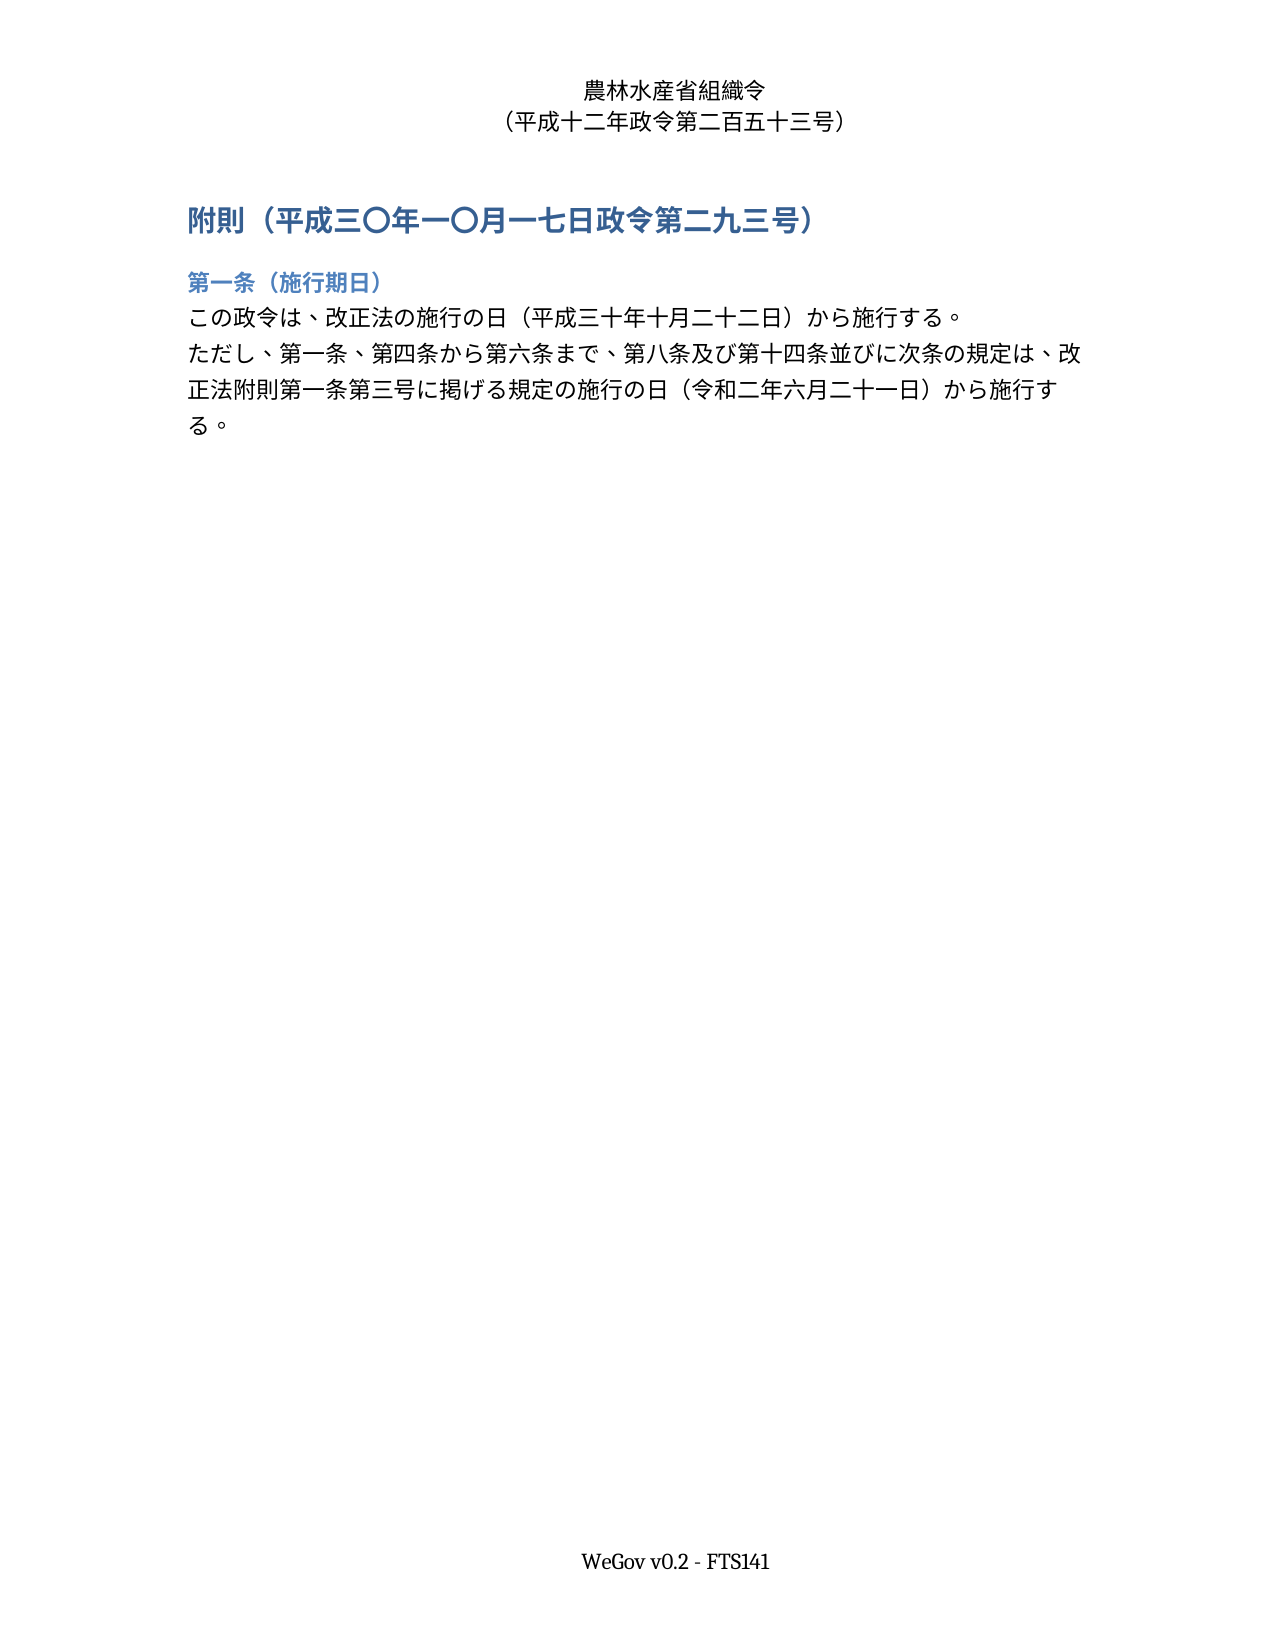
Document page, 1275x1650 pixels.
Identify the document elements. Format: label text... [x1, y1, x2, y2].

subtitle 附則（平成三〇年一〇月一七日政令第二九三号） [187, 200, 1087, 240]
text この政令は、改正法の施行の日（平成三十年十月二十二日）から施行する。 ただし、第一条、第四条から第六条まで、第八条及び第十四条並びに次条の規定は、改正法附則第一条第三号に掲げる規定の施行の日（令和二年六月二十一日）から施行する。 [187, 302, 1087, 441]
subtitle 第一条（施行期日） [187, 266, 1087, 298]
